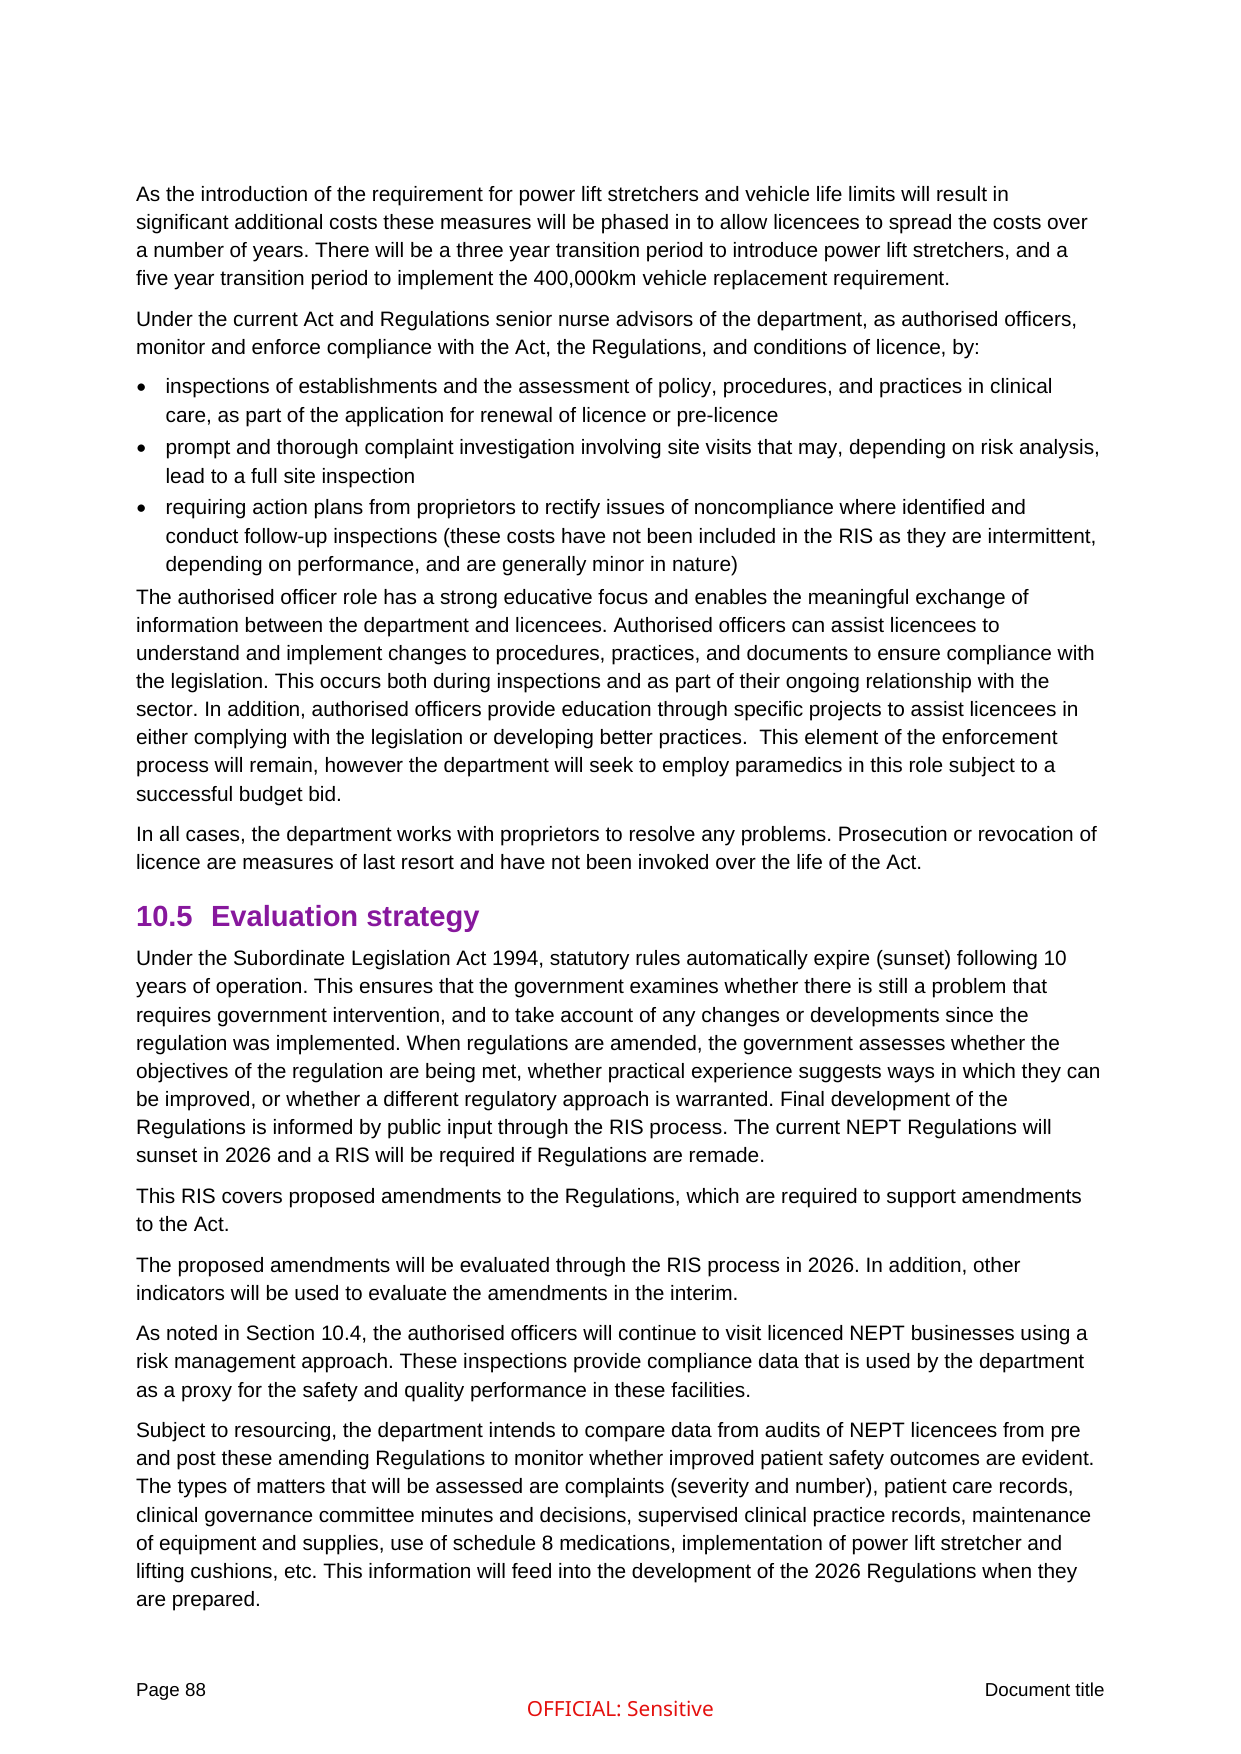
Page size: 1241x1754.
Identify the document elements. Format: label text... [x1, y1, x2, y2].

subtitle 10.5 Evaluation strategy [136, 899, 1104, 933]
text The authorised officer role has a strong educative focus and enables the meaningful exchange of information between the department and licencees. Authorised officers can assist licencees to understand and implement changes to procedures, practices, and documents to ensure compliance with the legislation. This occurs both during inspections and as part of their ongoing relationship with the sector. In addition, authorised officers provide education through specific projects to assist licencees in either complying with the legislation or developing better practices. This element of the enforcement process will remain, however the department will seek to employ paramedics in this role subject to a successful budget bid. [136, 580, 1104, 805]
text inspections of establishments and the assessment of policy, procedures, and practices in clinical care, as part of the application for renewal of licence or pre-licence [136, 371, 1104, 427]
text prompt and thorough complaint investigation involving site visits that may, depending on risk analysis, lead to a full site inspection [136, 431, 1104, 488]
text The proposed amendments will be evaluated through the RIS process in 2026. In addition, other indicators will be used to evaluate the amendments in the interim. [136, 1248, 1104, 1304]
text As the introduction of the requirement for power lift stretchers and vehicle life limits will result in significant additional costs these measures will be phased in to allow licencees to spread the costs over a number of years. There will be a three year transition period to introduce power lift stretchers, and a five year transition period to implement the 400,000km vehicle replacement requirement. [136, 177, 1104, 290]
text As noted in Section 10.4, the authorised officers will continue to visit licenced NEPT businesses using a risk management approach. These inspections provide compliance data that is used by the department as a proxy for the safety and quality performance in these facilities. [136, 1317, 1104, 1401]
text This RIS covers proposed amendments to the Regulations, which are required to support amendments to the Act. [136, 1179, 1104, 1236]
text Under the current Act and Regulations senior nurse advisors of the department, as authorised officers, monitor and enforce compliance with the Act, the Regulations, and conditions of licence, by: [136, 302, 1104, 358]
text Under the Subordinate Legislation Act 1994, statutory rules automatically expire (sunset) following 10 years of operation. This ensures that the government examines whether there is still a problem that requires government intervention, and to take account of any changes or developments since the regulation was implemented. When regulations are amended, the government assesses whether the objectives of the regulation are being met, whether practical experience suggests ways in which they can be improved, or whether a different regulatory approach is warranted. Final development of the Regulations is informed by public input through the RIS process. The current NEPT Regulations will sunset in 2026 and a RIS will be required if Regulations are remade. [136, 942, 1104, 1167]
text requiring action plans from proprietors to rectify issues of noncompliance where identified and conduct follow-up inspections (these costs have not been included in the RIS as they are intermittent, depending on performance, and are generally minor in nature) [136, 492, 1104, 576]
text In all cases, the department works with proprietors to resolve any problems. Prosecution or revocation of licence are measures of last resort and have not been invoked over the life of the Act. [136, 818, 1104, 874]
text Subject to resourcing, the department intends to compare data from audits of NEPT licencees from pre and post these amending Regulations to monitor whether improved patient safety outcomes are evident. The types of matters that will be assessed are complaints (severity and number), patient care records, clinical governance committee minutes and decisions, supervised clinical practice records, maintenance of equipment and supplies, use of schedule 8 medications, implementation of power lift stretcher and lifting cushions, etc. This information will feed into the development of the 2026 Regulations when they are prepared. [136, 1414, 1104, 1611]
